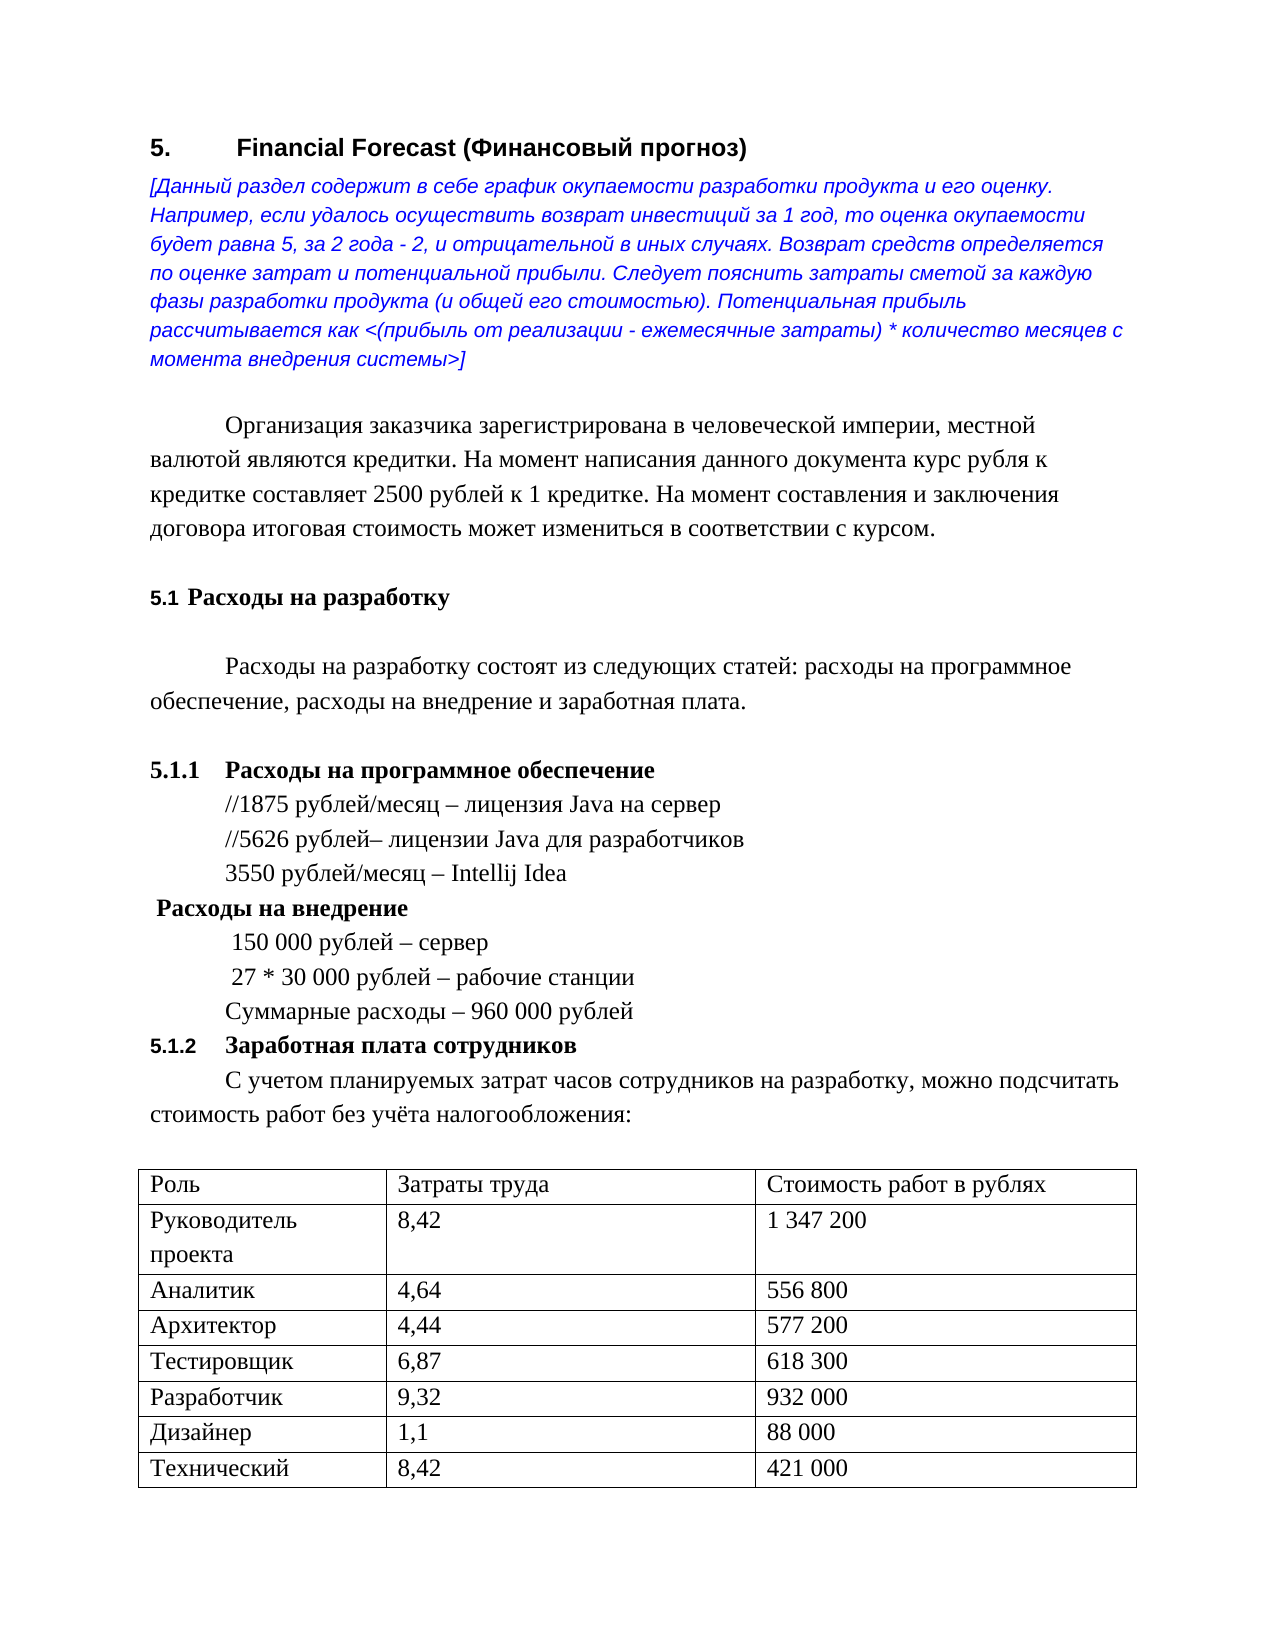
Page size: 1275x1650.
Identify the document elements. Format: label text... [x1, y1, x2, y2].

table_cell 556 800 [756, 1275, 1136, 1309]
text Суммарные расходы – 960 000 рублей [225, 996, 1125, 1025]
text Расходы на разработку состоят из следующих статей: расходы на программное обеспечение, расходы на внедрение и заработная плата. [150, 651, 1125, 714]
text Организация заказчика зарегистрирована в человеческой империи, местной валютой являются кредитки. На момент написания данного документа курс рубля к кредитке составляет 2500 рублей к 1 кредитке. На момент составления и заключения договора итоговая стоимость может измениться в соответствии с курсом. [150, 410, 1125, 542]
table_header Затраты труда [387, 1170, 755, 1204]
table_cell Разработчик [139, 1382, 386, 1416]
table_cell Руководитель проекта [139, 1205, 386, 1274]
table_cell 421 000 [756, 1453, 1136, 1487]
table_header Роль [139, 1170, 386, 1204]
table_cell 4,64 [387, 1275, 755, 1309]
table_cell 577 200 [756, 1311, 1136, 1345]
text 3550 рублей/месяц – Intellij Idea [225, 858, 1125, 887]
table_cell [139, 1453, 386, 1487]
table_cell 1,1 [387, 1417, 755, 1452]
text //1875 рублей/месяц – лицензия Java на сервер [225, 789, 1125, 818]
list Расходы на программное обеспечение [150, 755, 1125, 783]
table_cell 88 000 [756, 1417, 1136, 1452]
table_cell Архитектор [139, 1311, 386, 1345]
table_cell 932 000 [756, 1382, 1136, 1416]
table_cell Тестировщик [139, 1346, 386, 1381]
list Заработная плата сотрудников [150, 1031, 1125, 1059]
table_cell Дизайнер [139, 1417, 386, 1452]
table_cell 1 347 200 [756, 1205, 1136, 1274]
list Расходы на разработку [150, 582, 1125, 611]
text //5626 рублей– лицензии Java для разработчиков [225, 824, 1125, 852]
subtitle 5. Financial Forecast (Финансовый прогноз) [150, 133, 1125, 162]
text 150 000 рублей – сервер [225, 927, 1125, 956]
table_header Стоимость работ в рублях [756, 1170, 1136, 1204]
table_cell Аналитик [139, 1275, 386, 1309]
text С учетом планируемых затрат часов сотрудников на разработку, можно подсчитать стоимость работ без учёта налогообложения: [150, 1065, 1125, 1163]
text Расходы на внедрение [150, 893, 1125, 921]
table_cell 4,44 [387, 1311, 755, 1345]
table_cell 8,42 [387, 1453, 755, 1487]
table_cell 9,32 [387, 1382, 755, 1416]
text [Данный раздел содержит в себе график окупаемости разработки продукта и его оценку. Например, если удалось осуществить возврат инвестиций за 1 год, то оценка окупаемости будет равна 5, за 2 года - 2, и отрицательной в иных случаях. Возврат средств определяется по оценке затрат и потенциальной прибыли. Следует пояснить затраты сметой за каждую фазы разработки продукта (и общей его стоимостью). Потенциальная прибыль рассчитывается как <(прибыль от реализации - ежемесячные затраты) * количество месяцев с момента внедрения системы>] [150, 174, 1125, 371]
table_cell 6,87 [387, 1346, 755, 1381]
text 27 * 30 000 рублей – рабочие станции [225, 962, 1125, 990]
table_cell 618 300 [756, 1346, 1136, 1381]
table_cell 8,42 [387, 1205, 755, 1274]
